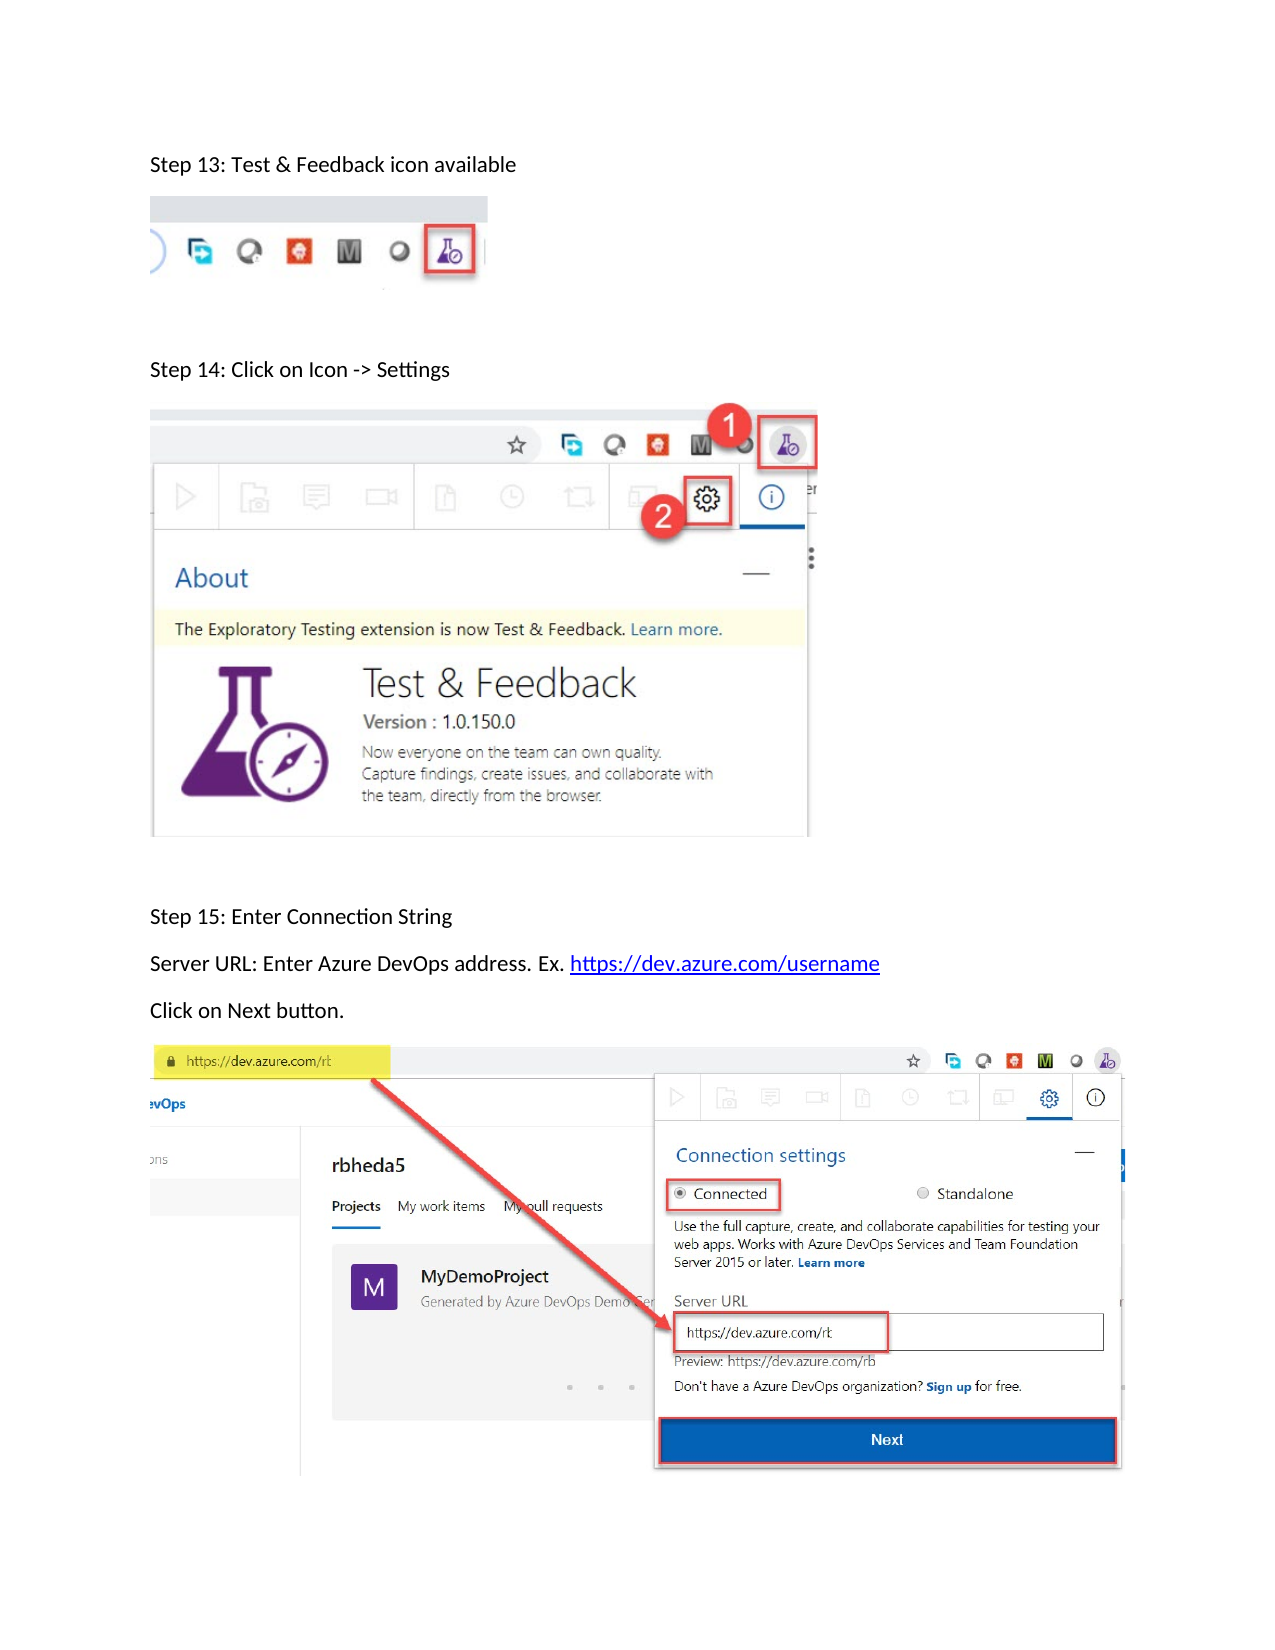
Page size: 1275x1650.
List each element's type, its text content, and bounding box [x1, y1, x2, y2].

text Step 13: Test & Feedback icon available [150, 150, 1125, 178]
text Step 14: Click on Icon -> Settings [150, 355, 1125, 383]
text Server URL: Enter Azure DevOps address. Ex. https://dev.azure.com/username [150, 949, 1125, 977]
text Step 15: Enter Connection String [150, 902, 1125, 931]
picture [150, 196, 488, 290]
text Click on Next button. [150, 996, 1125, 1024]
picture [150, 1043, 1125, 1476]
picture [150, 402, 818, 837]
